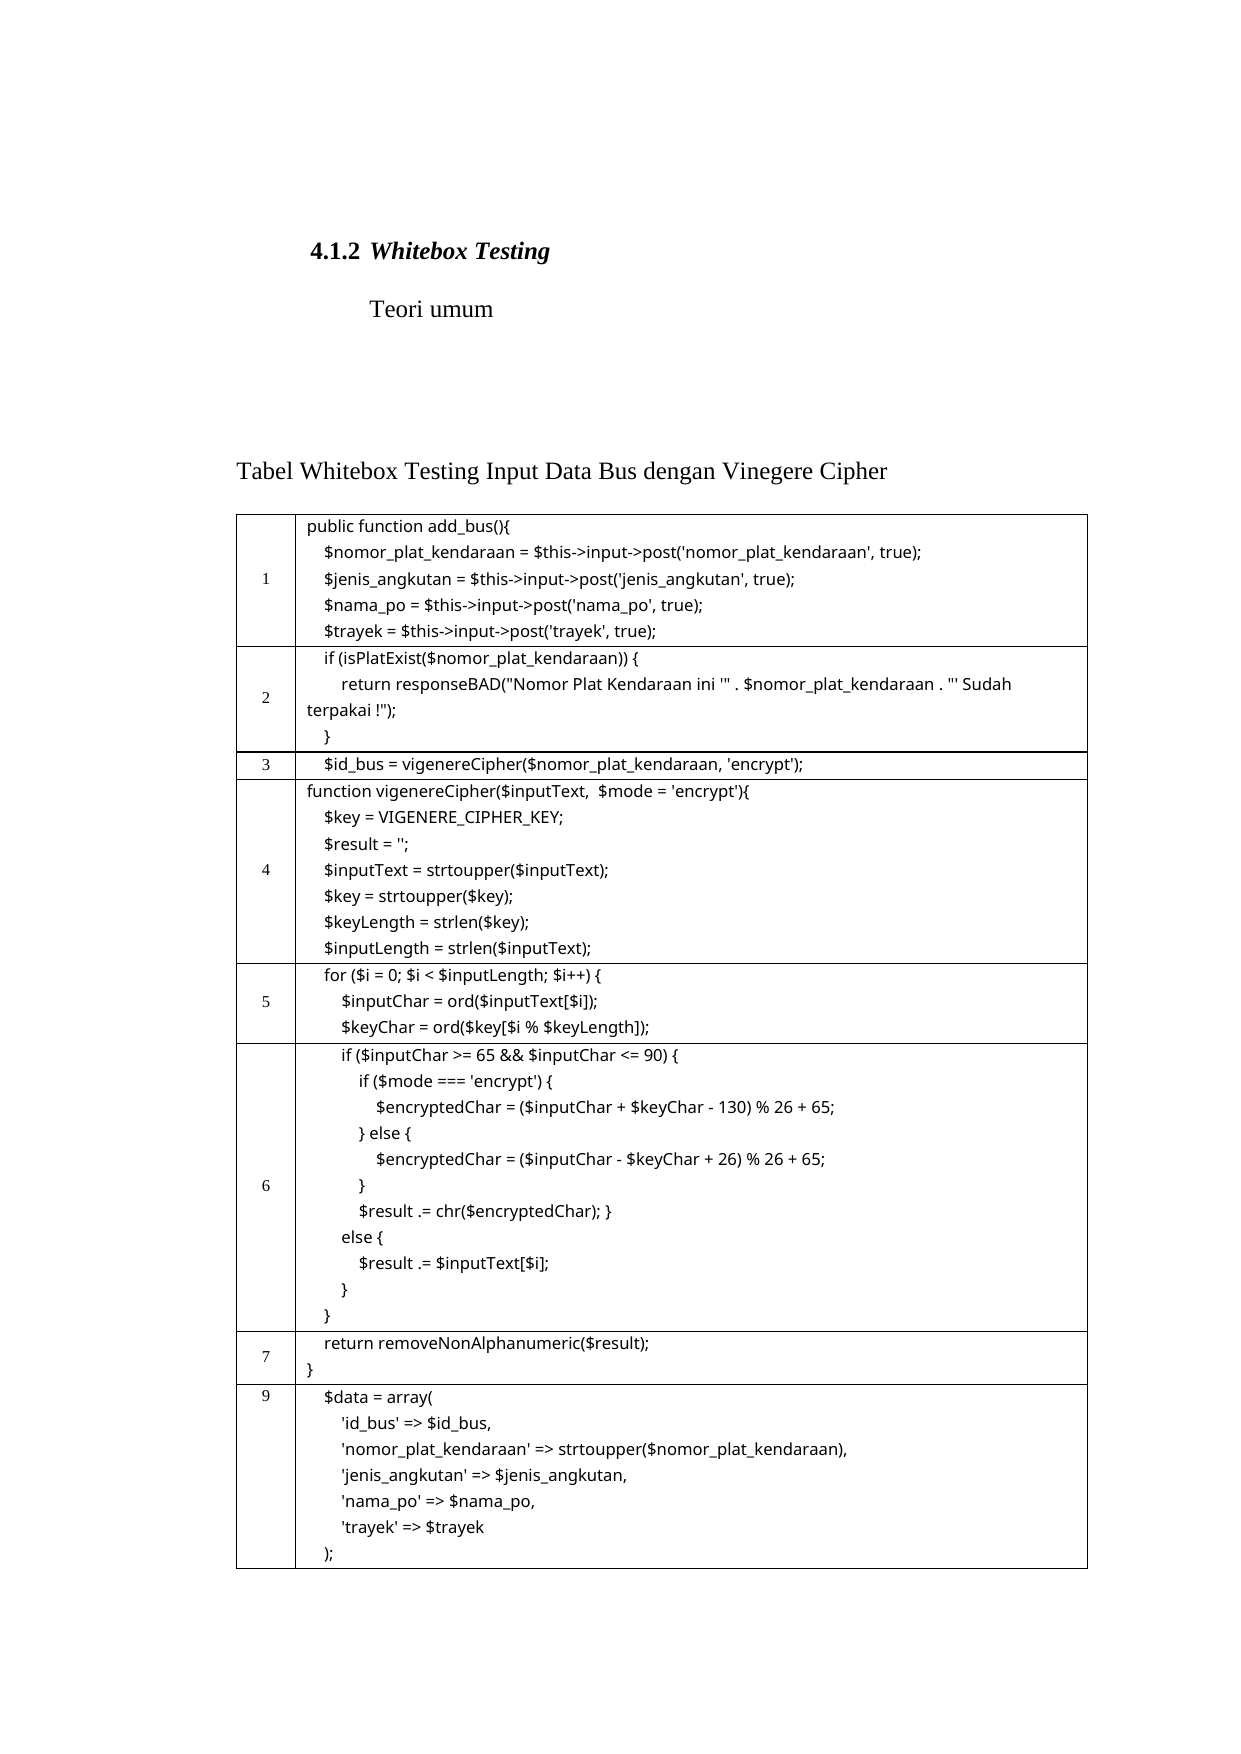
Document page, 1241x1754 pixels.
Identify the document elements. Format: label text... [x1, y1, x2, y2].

table_cell $id_bus = vigenereCipher($nomor_plat_kendaraan, 'encrypt'); [296, 753, 1087, 779]
table_cell 5 [237, 964, 295, 1043]
table_cell return removeNonAlphanumeric($result); } [296, 1332, 1087, 1384]
table_cell if ($inputChar >= 65 && $inputChar <= 90) { if ($mode === 'encrypt') { $encryptedChar = ($inputChar + $keyChar - 130) % 26 + 65; } else { $encryptedChar = ($inputChar - $keyChar + 26) % 26 + 65; } $result .= chr($encryptedChar); } else { $result .= $inputText[$i]; } } [296, 1044, 1087, 1331]
text Tabel Whitebox Testing Input Data Bus dengan Vinegere Cipher [236, 456, 1063, 485]
table_cell 3 [237, 753, 295, 779]
table_header public function add_bus(){ $nomor_plat_kendaraan = $this->input->post('nomor_plat_kendaraan', true); $jenis_angkutan = $this->input->post('jenis_angkutan', true); $nama_po = $this->input->post('nama_po', true); $trayek = $this->input->post('trayek', true); [296, 515, 1087, 646]
table_cell 4 [237, 780, 295, 963]
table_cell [296, 1385, 1087, 1568]
table_cell 7 [237, 1332, 295, 1384]
text Teori umum [294, 294, 1063, 322]
table_cell 6 [237, 1044, 295, 1331]
table_header 1 [237, 515, 295, 646]
subtitle Whitebox Testing [310, 236, 1063, 265]
table_cell if (isPlatExist($nomor_plat_kendaraan)) { return responseBAD("Nomor Plat Kendaraan ini '" . $nomor_plat_kendaraan . "' Sudah terpakai !"); } [296, 647, 1087, 751]
table_cell function vigenereCipher($inputText, $mode = 'encrypt'){ $key = VIGENERE_CIPHER_KEY; $result = ''; $inputText = strtoupper($inputText); $key = strtoupper($key); $keyLength = strlen($key); $inputLength = strlen($inputText); [296, 780, 1087, 963]
table_cell for ($i = 0; $i < $inputLength; $i++) { $inputChar = ord($inputText[$i]); $keyChar = ord($key[$i % $keyLength]); [296, 964, 1087, 1043]
table_cell 9 [237, 1385, 295, 1568]
table_cell 2 [237, 647, 295, 751]
